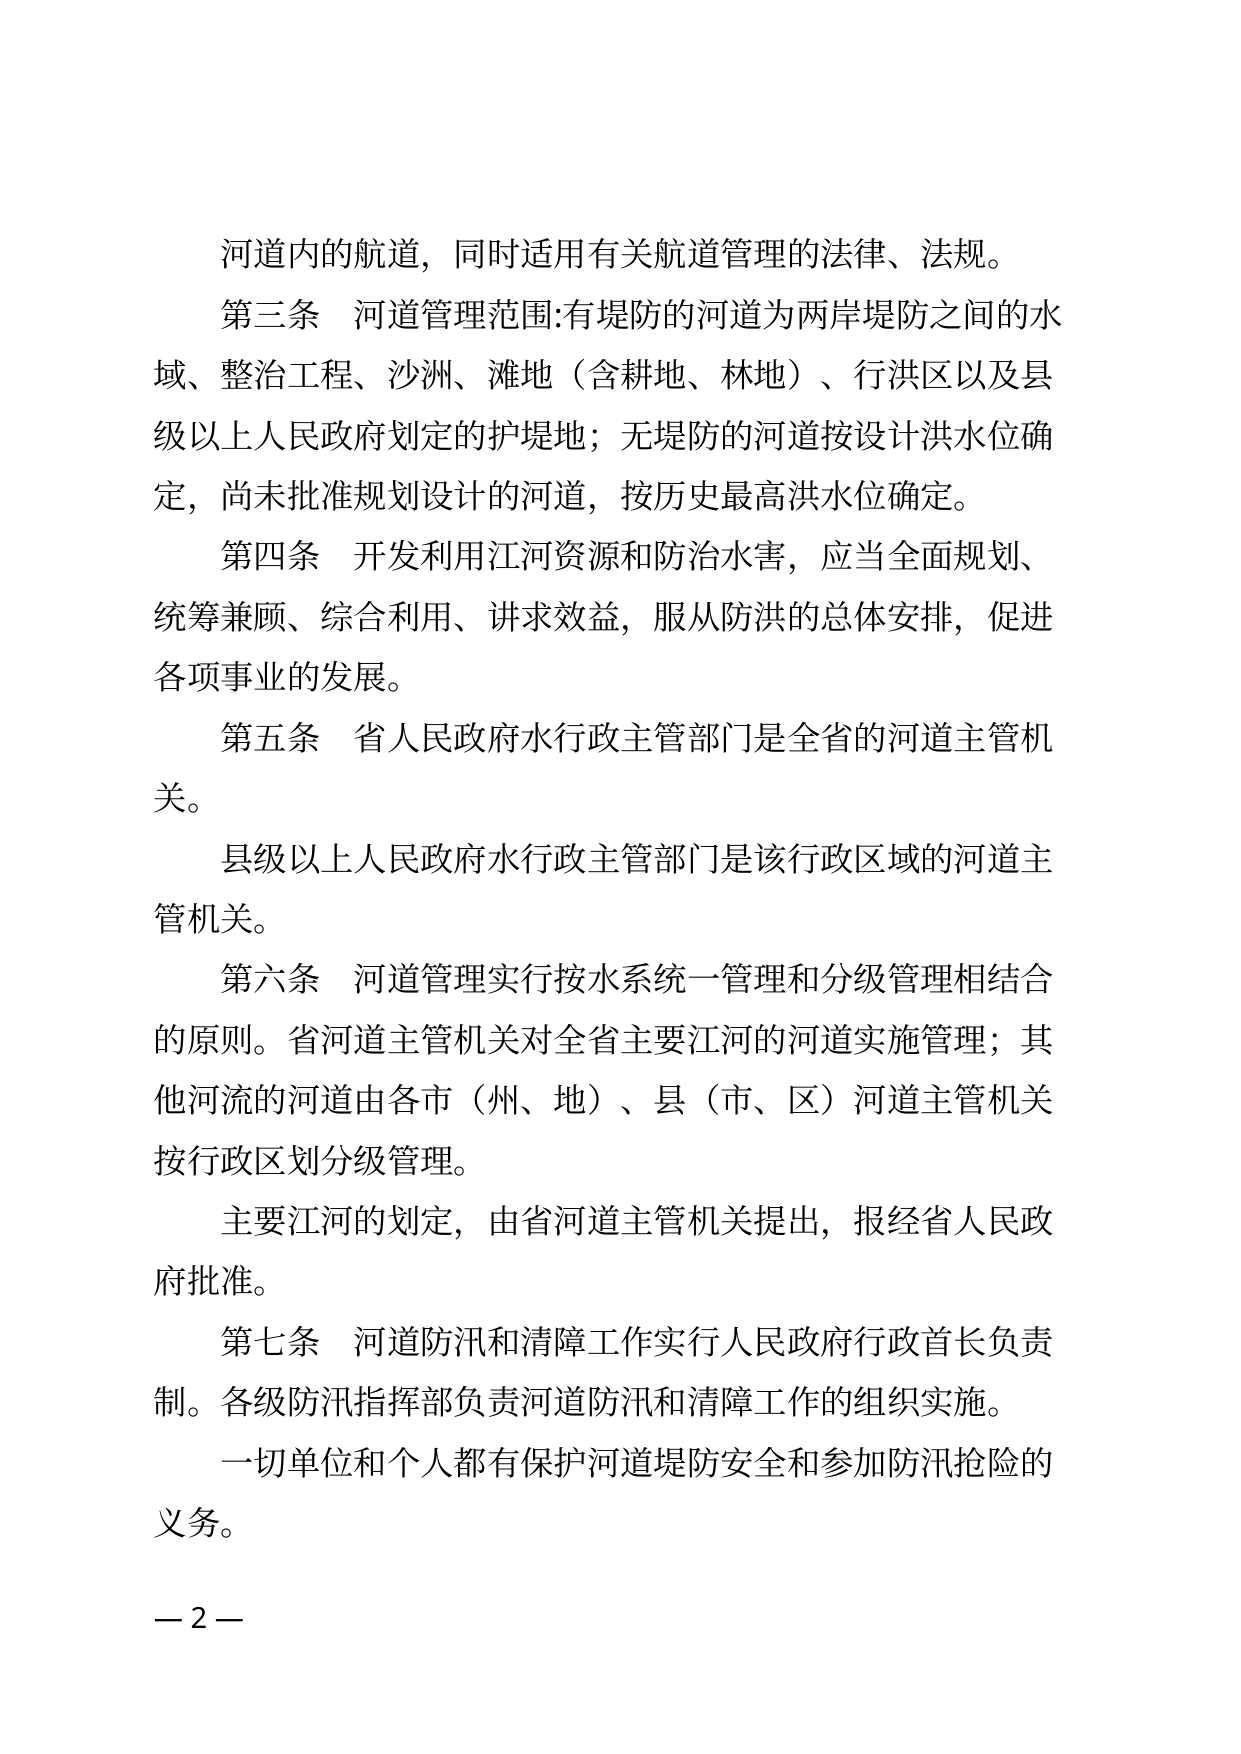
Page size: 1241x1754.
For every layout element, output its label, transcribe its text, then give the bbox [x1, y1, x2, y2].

text 第五条 省人民政府水行政主管部门是全省的河道主管机关。 [153, 702, 1087, 823]
text 第六条 河道管理实行按水系统一管理和分级管理相结合的原则。省河道主管机关对全省主要江河的河道实施管理；其他河流的河道由各市（州、地）、县（市、区）河道主管机关按行政区划分级管理。 [153, 943, 1087, 1185]
text 第三条 河道管理范围:有堤防的河道为两岸堤防之间的水域、整治工程、沙洲、滩地（含耕地、林地）、行洪区以及县级以上人民政府划定的护堤地；无堤防的河道按设计洪水位确定，尚未批准规划设计的河道，按历史最高洪水位确定。 [153, 279, 1087, 521]
text 主要江河的划定，由省河道主管机关提出，报经省人民政府批准。 [153, 1185, 1087, 1306]
text 县级以上人民政府水行政主管部门是该行政区域的河道主管机关。 [153, 823, 1087, 943]
text 河道内的航道，同时适用有关航道管理的法律、法规。 [153, 218, 1087, 279]
text 第四条 开发利用江河资源和防治水害，应当全面规划、统筹兼顾、综合利用、讲求效益，服从防洪的总体安排，促进各项事业的发展。 [153, 521, 1087, 702]
text 第七条 河道防汛和清障工作实行人民政府行政首长负责制。各级防汛指挥部负责河道防汛和清障工作的组织实施。 [153, 1306, 1087, 1427]
text 一切单位和个人都有保护河道堤防安全和参加防汛抢险的义务。 [153, 1427, 1087, 1548]
